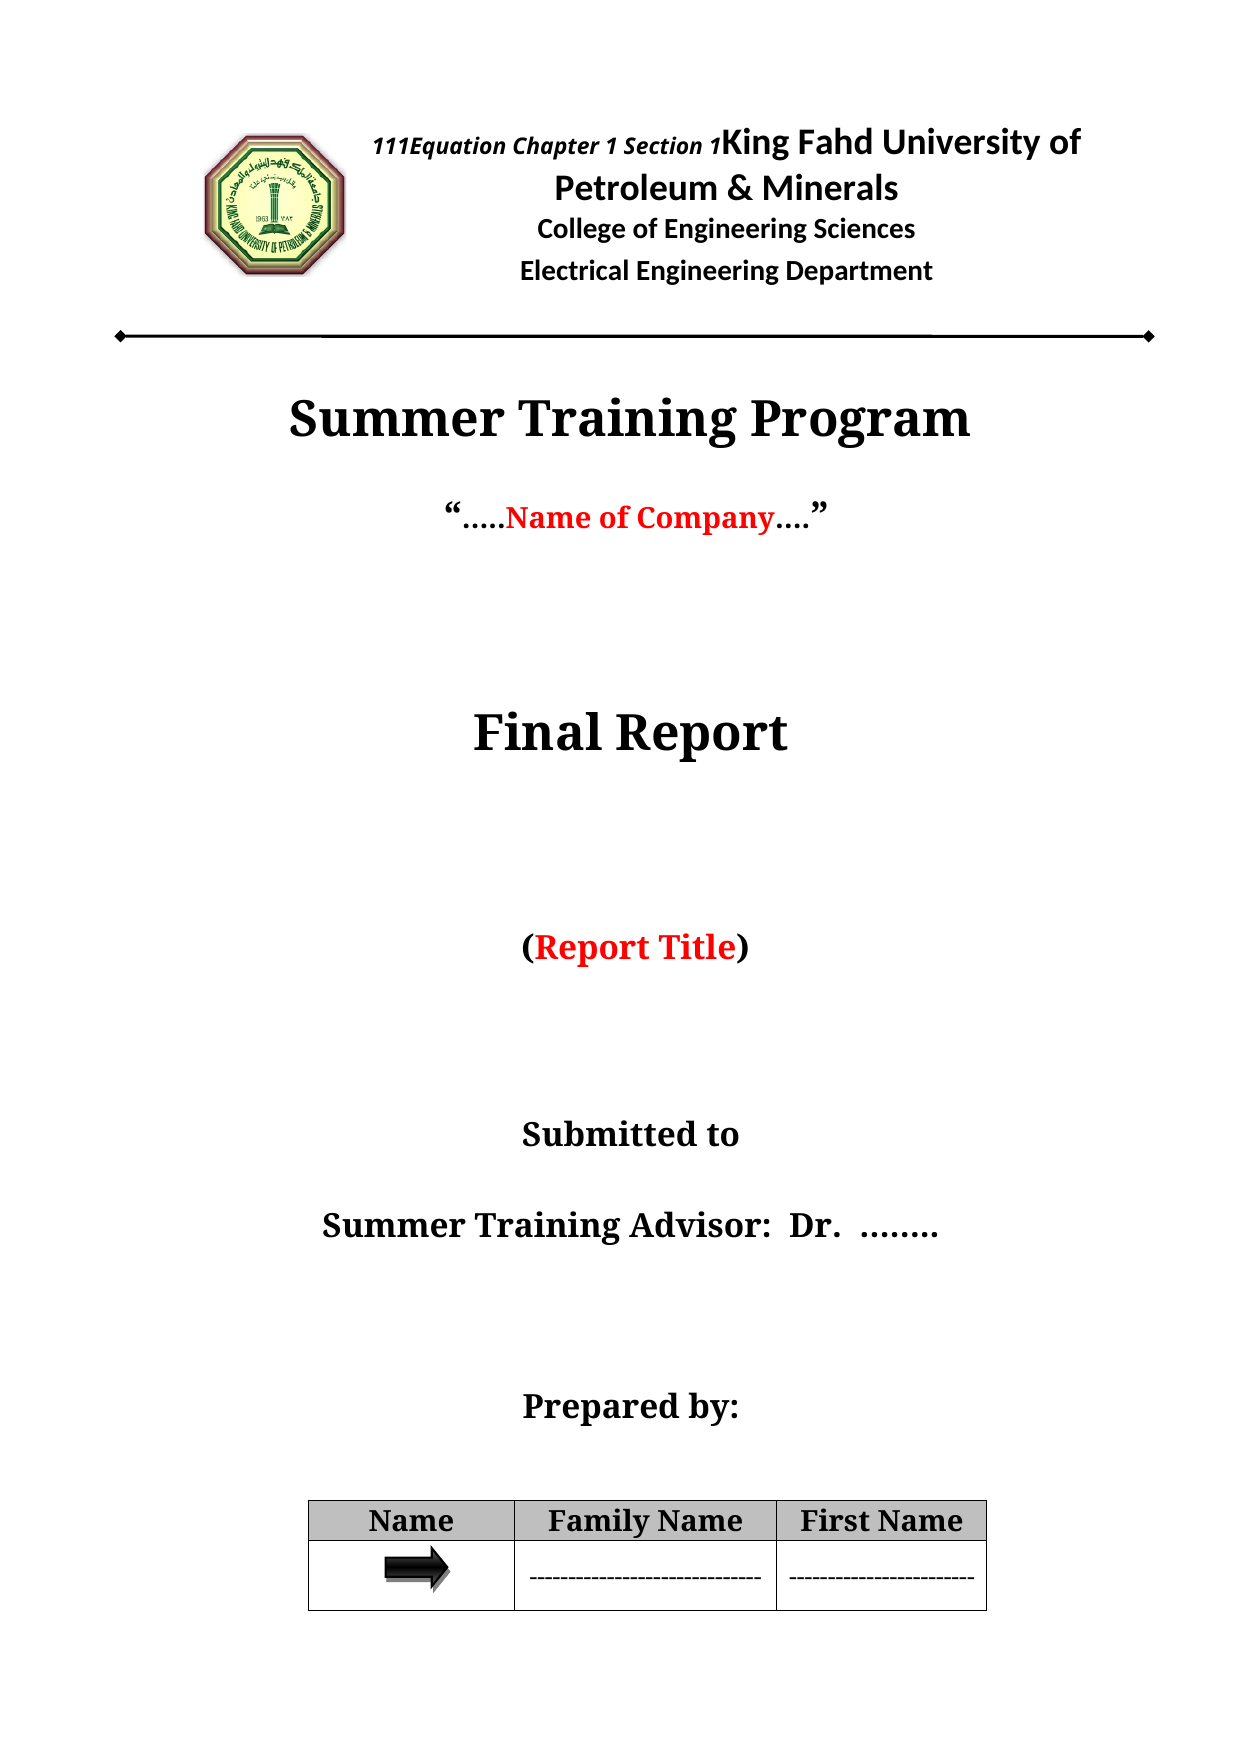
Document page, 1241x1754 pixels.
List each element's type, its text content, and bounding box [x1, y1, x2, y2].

text Prepared by: [118, 1383, 1144, 1429]
table_header King Fahd University of Petroleum & Minerals College of Engineering Sciences Electrical Engineering Department [309, 118, 1144, 317]
table_header Family Name [515, 1501, 776, 1540]
table_header Name [309, 1501, 514, 1540]
table_cell [309, 1541, 514, 1609]
text Final Report [118, 696, 1144, 764]
table_header [133, 118, 309, 317]
table_cell ------------------------ [777, 1541, 986, 1609]
picture [203, 133, 347, 277]
text Summer Training Advisor: Dr. …….. [118, 1202, 1144, 1247]
text (Report Title) [118, 923, 1144, 969]
text “…..Name of Company….” [118, 489, 1144, 540]
text Summer Training Program [118, 383, 1144, 451]
text Submitted to [118, 1111, 1144, 1156]
table_header First Name [777, 1501, 986, 1540]
table_cell ------------------------------ [515, 1541, 776, 1609]
